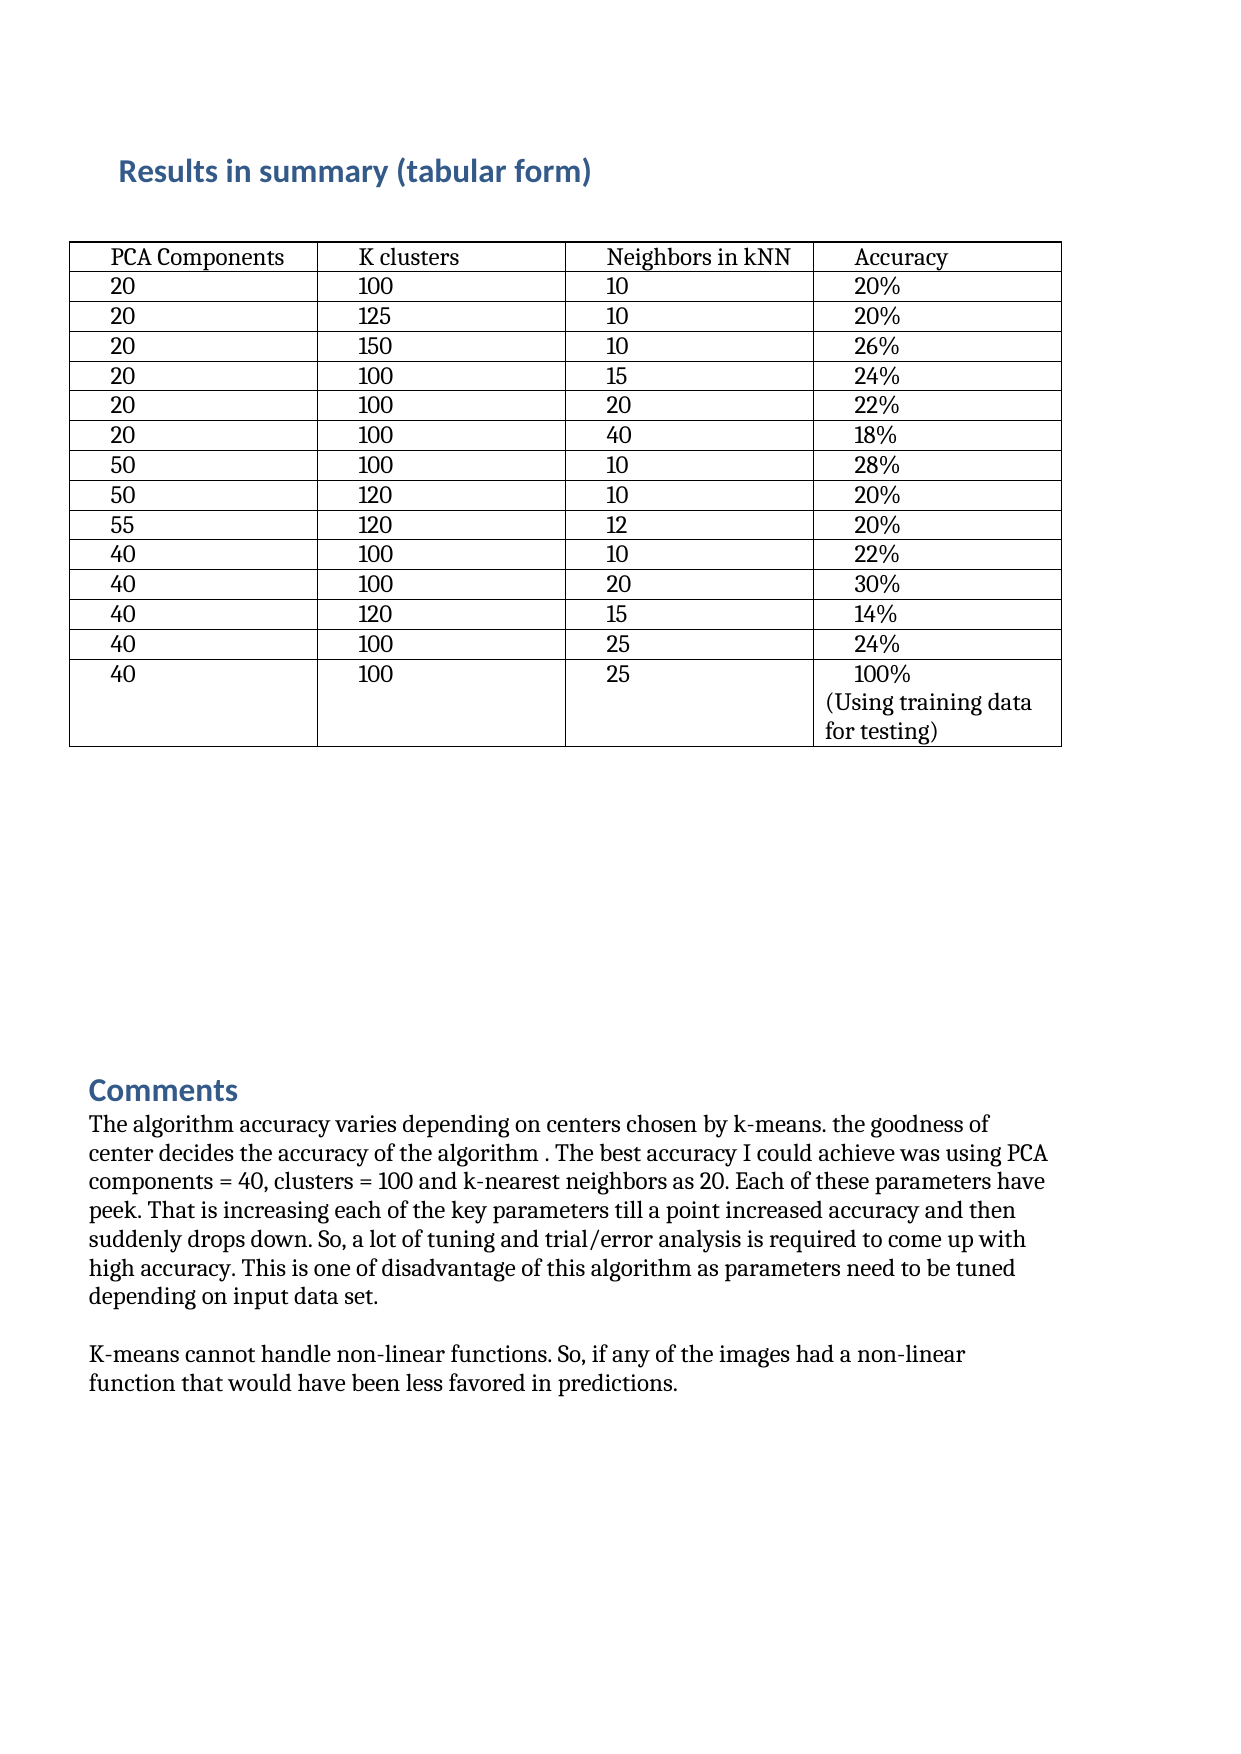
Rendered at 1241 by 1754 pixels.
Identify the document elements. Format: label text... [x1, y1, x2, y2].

table_cell 20 [70, 332, 317, 361]
table_cell 25 [566, 660, 813, 746]
table_cell 18% [814, 421, 1061, 450]
table_cell 20 [566, 391, 813, 420]
table_cell 40 [70, 630, 317, 658]
table_cell 150 [318, 332, 565, 361]
table_cell 10 [566, 332, 813, 361]
table_cell 40 [70, 600, 317, 629]
table_cell 20% [814, 481, 1061, 509]
table_cell 24% [814, 362, 1061, 390]
table_cell 20 [70, 302, 317, 331]
table_cell 20 [70, 362, 317, 390]
table_cell 10 [566, 540, 813, 569]
text K-means cannot handle non-linear functions. So, if any of the images had a non-linear function that would have been less favored in predictions. [89, 1340, 1053, 1397]
table_cell 20 [70, 391, 317, 420]
table_cell 15 [566, 600, 813, 629]
table_cell 12 [566, 511, 813, 539]
table_cell 10 [566, 451, 813, 480]
table_cell 20 [70, 421, 317, 450]
table_cell 24% [814, 630, 1061, 658]
table_cell 20% [814, 302, 1061, 331]
table_cell 100 [318, 362, 565, 390]
table_cell 100 [318, 272, 565, 301]
table_header Accuracy [814, 243, 1061, 271]
table_cell 10 [566, 302, 813, 331]
table_cell 120 [318, 600, 565, 629]
table_cell 20 [566, 570, 813, 599]
subtitle Comments [89, 1069, 1053, 1110]
table_cell 100 [318, 660, 565, 746]
table_cell 20% [814, 272, 1061, 301]
table_cell 10 [566, 481, 813, 509]
table_cell 10 [566, 272, 813, 301]
table_cell 100 [318, 570, 565, 599]
table_cell 25 [566, 630, 813, 658]
table_cell 26% [814, 332, 1061, 361]
table_cell 55 [70, 511, 317, 539]
table_cell 22% [814, 391, 1061, 420]
table_cell 22% [814, 540, 1061, 569]
table_cell 100% (Using training data for testing) [814, 660, 1061, 746]
table_cell 50 [70, 451, 317, 480]
table_cell 100 [318, 391, 565, 420]
table_cell 120 [318, 481, 565, 509]
table_cell 28% [814, 451, 1061, 480]
table_header K clusters [318, 243, 565, 271]
table_header Neighbors in kNN [566, 243, 813, 271]
table_cell 40 [70, 570, 317, 599]
table_cell 40 [566, 421, 813, 450]
table_header PCA Components [70, 243, 317, 271]
table_cell 15 [566, 362, 813, 390]
table_cell 50 [70, 481, 317, 509]
table_cell 100 [318, 451, 565, 480]
table_cell 14% [814, 600, 1061, 629]
table_cell 20 [70, 272, 317, 301]
table_cell 100 [318, 630, 565, 658]
table_cell 125 [318, 302, 565, 331]
text The algorithm accuracy varies depending on centers chosen by k-means. the goodness of center decides the accuracy of the algorithm . The best accuracy I could achieve was using PCA components = 40, clusters = 100 and k-nearest neighbors as 20. Each of these parameters have peek. That is increasing each of the key parameters till a point increased accuracy and then suddenly drops down. So, a lot of tuning and trial/error analysis is required to come up with high accuracy. This is one of disadvantage of this algorithm as parameters need to be tuned depending on input data set. [89, 1110, 1053, 1311]
table_cell 20% [814, 511, 1061, 539]
table_cell 100 [318, 421, 565, 450]
table_cell 120 [318, 511, 565, 539]
table_cell 40 [70, 540, 317, 569]
subtitle Results in summary (tabular form) [118, 150, 1053, 191]
table_cell 40 [70, 660, 317, 746]
table_cell 30% [814, 570, 1061, 599]
table_cell 100 [318, 540, 565, 569]
